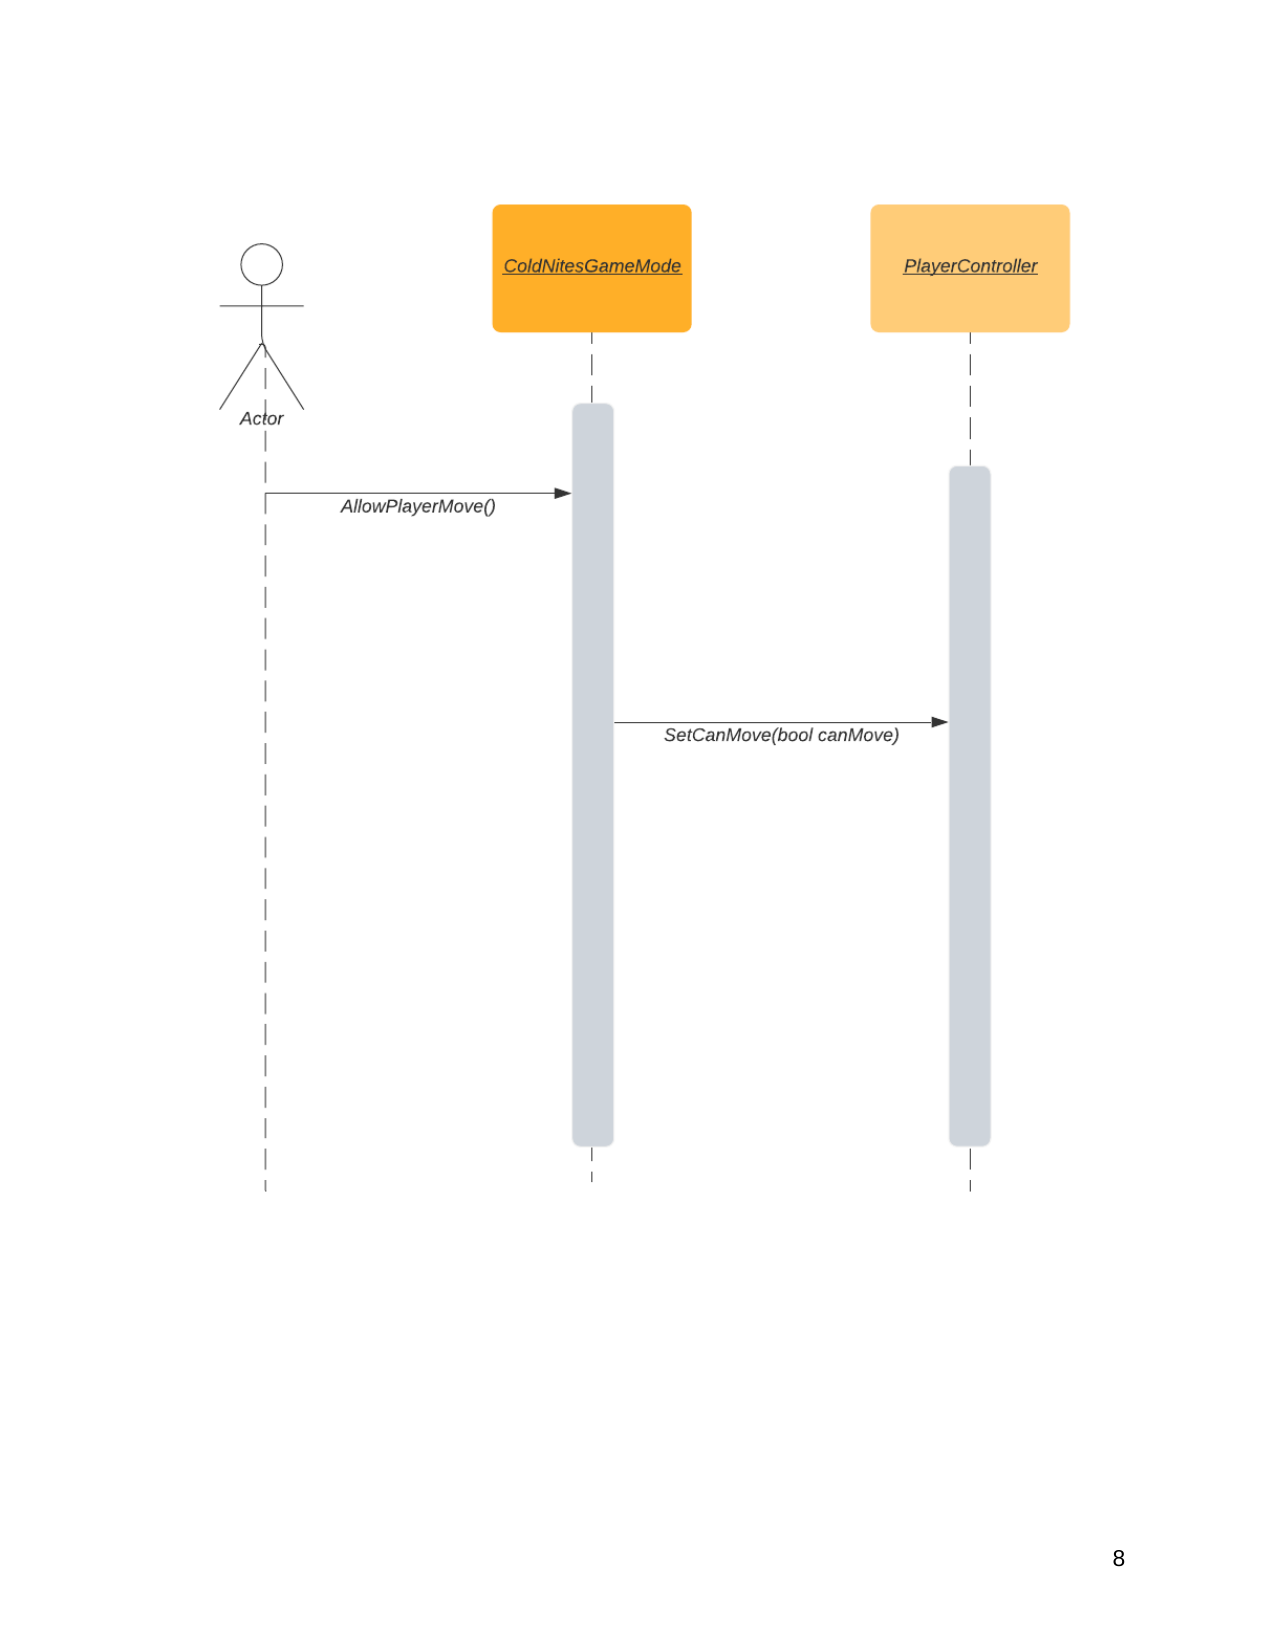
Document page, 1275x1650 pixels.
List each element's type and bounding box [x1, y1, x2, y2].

picture [150, 150, 1125, 1267]
